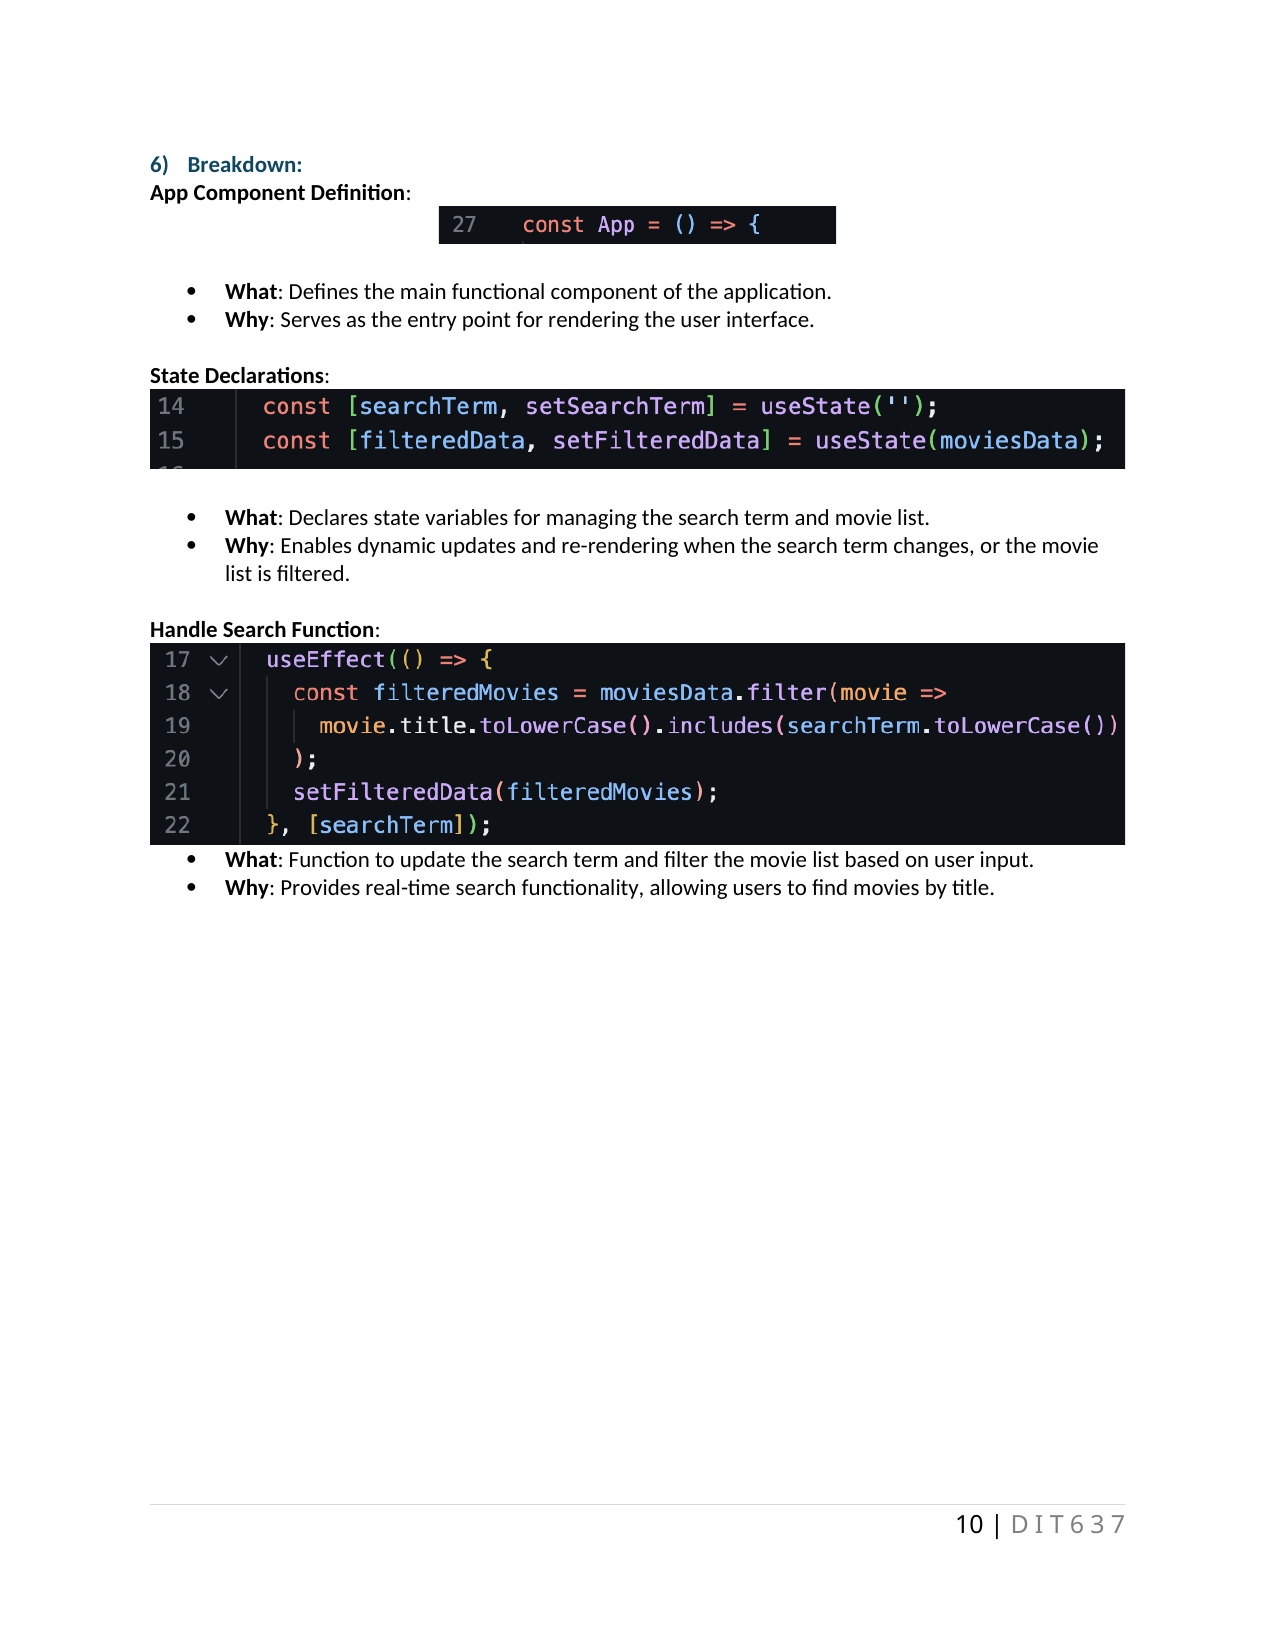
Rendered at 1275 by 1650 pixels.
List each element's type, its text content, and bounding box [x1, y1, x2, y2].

picture [150, 389, 1125, 469]
list Why: Provides real-time search functionality, allowing users to find movies by title. [187, 873, 1125, 901]
text State Declarations: [150, 361, 1125, 389]
list What: Declares state variables for managing the search term and movie list. [187, 503, 1125, 531]
list Why: Enables dynamic updates and re-rendering when the search term changes, or the movie list is filtered. [187, 531, 1125, 587]
subtitle Breakdown: [150, 150, 1125, 178]
text App Component Definition: [150, 178, 1125, 206]
list What: Defines the main functional component of the application. [187, 277, 1125, 305]
picture [438, 206, 837, 244]
list What: Function to update the search term and filter the movie list based on user input. [187, 845, 1125, 873]
list Why: Serves as the entry point for rendering the user interface. [187, 305, 1125, 333]
picture [150, 643, 1125, 845]
text Handle Search Function: [150, 615, 1125, 643]
